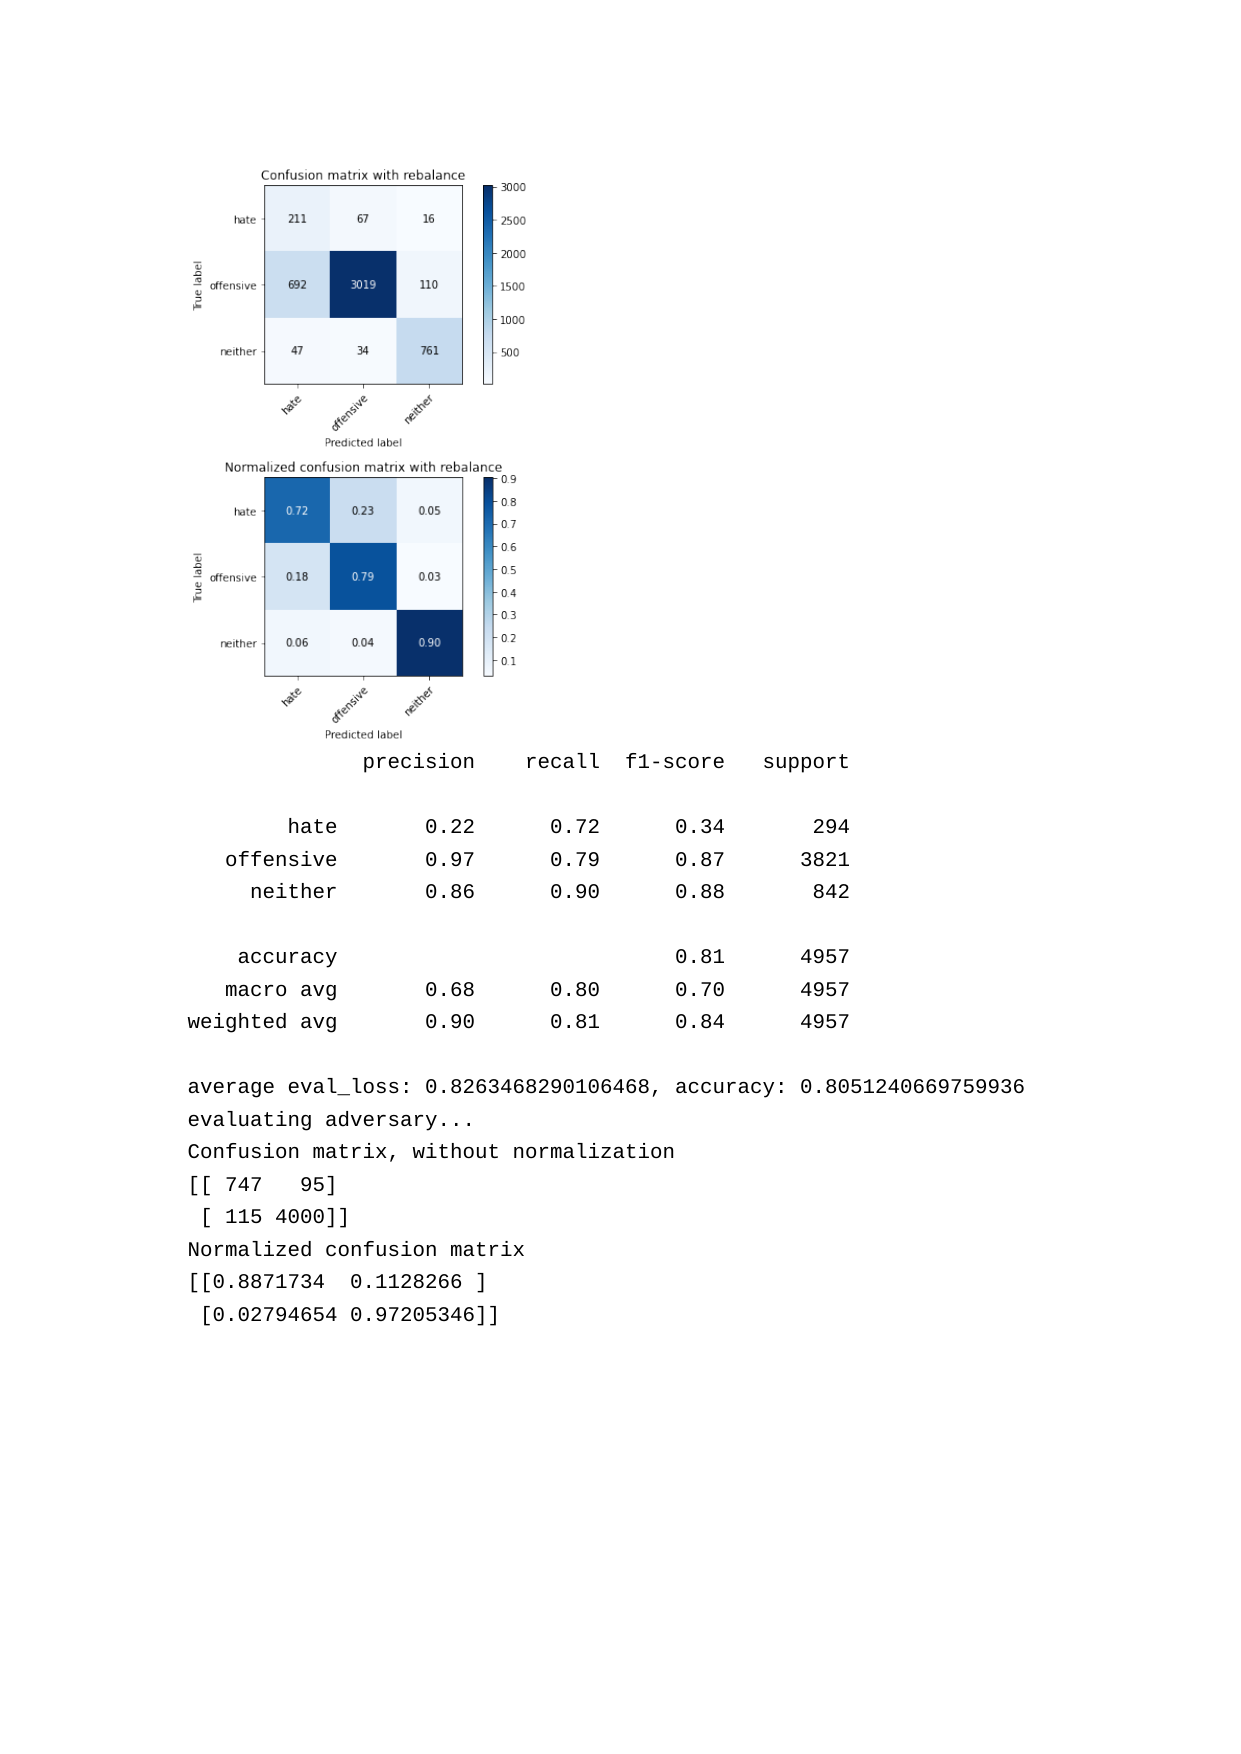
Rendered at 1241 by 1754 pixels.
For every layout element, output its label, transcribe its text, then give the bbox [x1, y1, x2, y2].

picture [187, 162, 533, 747]
text accuracy 0.81 4957 [187, 942, 1053, 974]
text [[0.8871734 0.1128266 ] [187, 1267, 1053, 1299]
text evaluating adversary... [187, 1104, 1053, 1137]
text hate 0.22 0.72 0.34 294 [187, 812, 1053, 844]
text Confusion matrix, without normalization [187, 1137, 1053, 1169]
text macro avg 0.68 0.80 0.70 4957 [187, 974, 1053, 1007]
text offensive 0.97 0.79 0.87 3821 [187, 844, 1053, 877]
text Normalized confusion matrix [187, 1234, 1053, 1267]
text weighted avg 0.90 0.81 0.84 4957 [187, 1007, 1053, 1039]
text precision recall f1-score support [187, 747, 1053, 779]
text [[ 747 95] [187, 1169, 1053, 1202]
text neither 0.86 0.90 0.88 842 [187, 877, 1053, 909]
text [ 115 4000]] [187, 1202, 1053, 1234]
text [0.02794654 0.97205346]] [187, 1299, 1053, 1332]
text average eval_loss: 0.8263468290106468, accuracy: 0.8051240669759936 [187, 1072, 1053, 1104]
